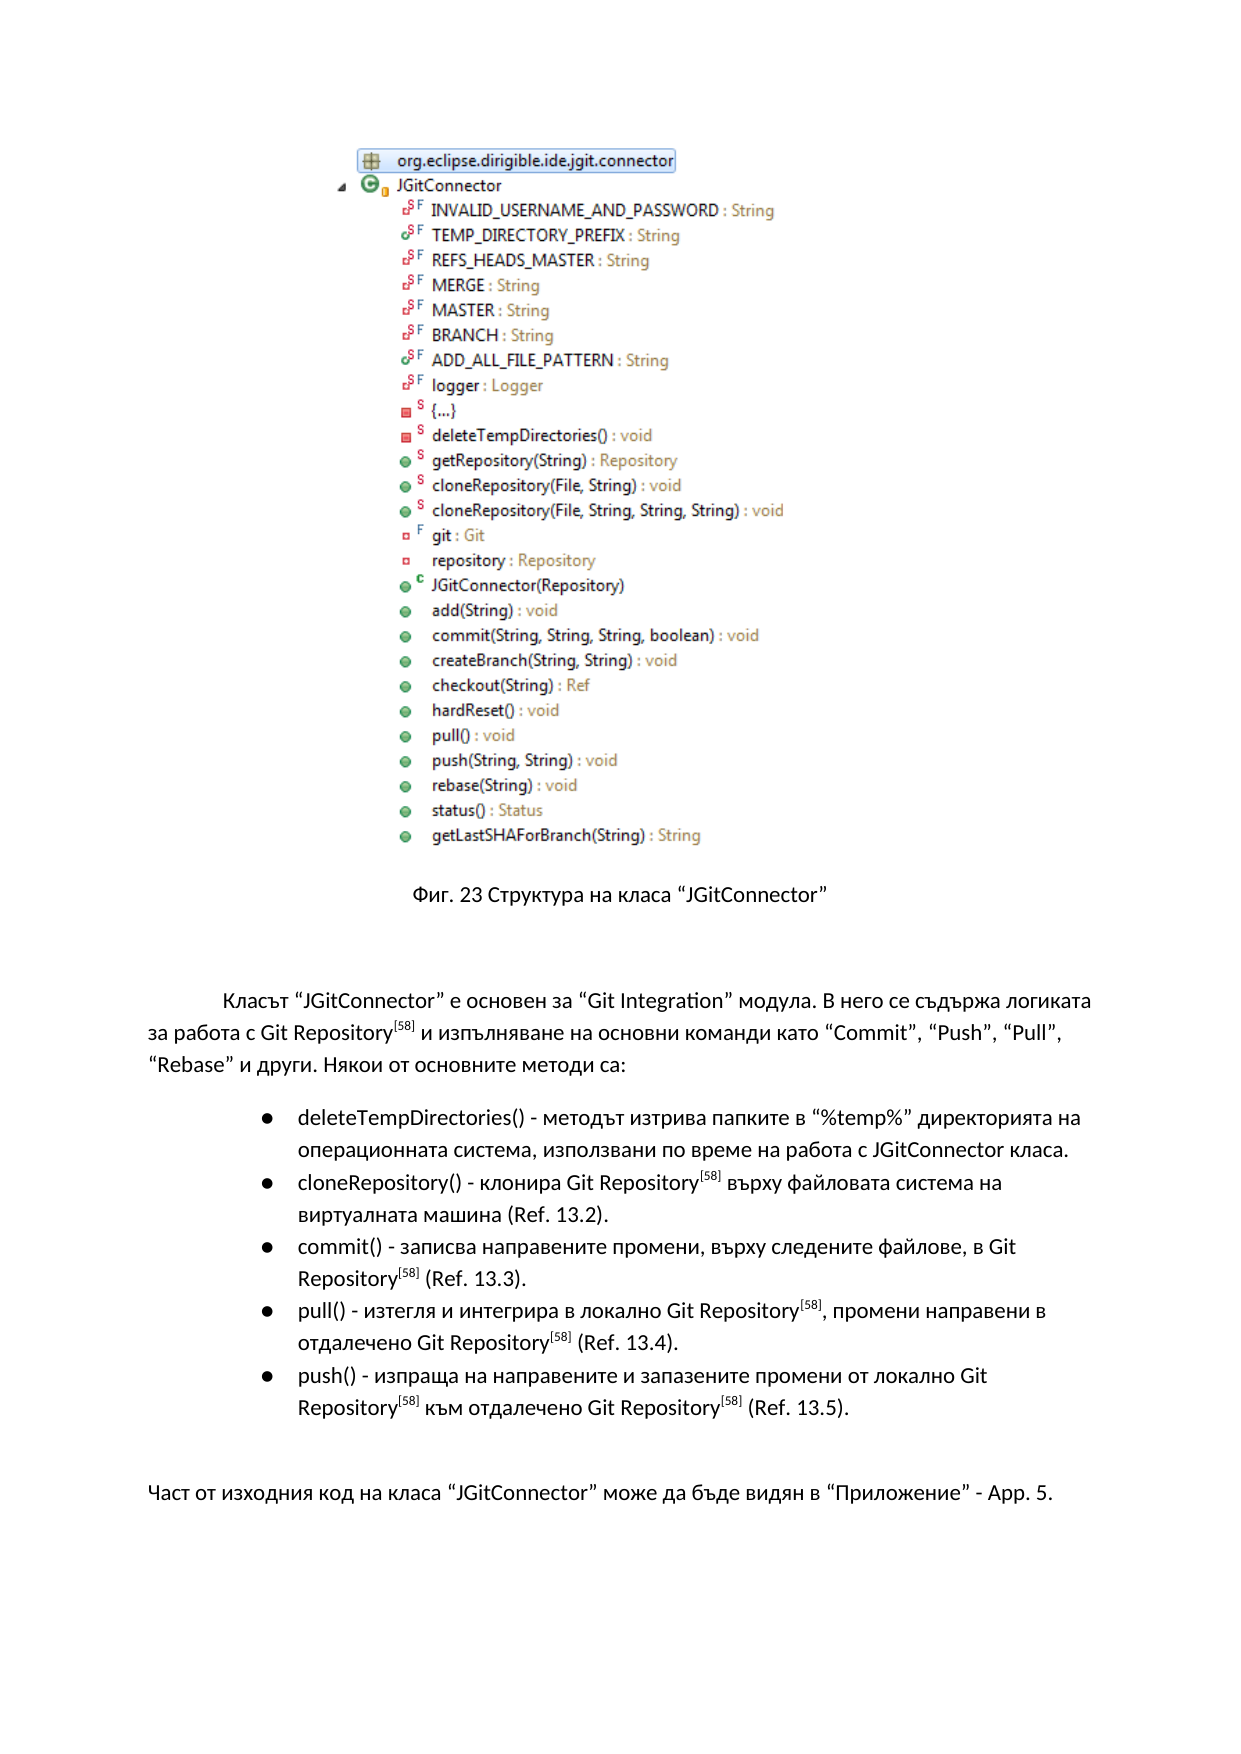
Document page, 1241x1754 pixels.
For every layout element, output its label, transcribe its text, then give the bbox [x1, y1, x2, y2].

list cloneRepository() - клонира Git Repository[58] върху файловата система на виртуалната машина (Ref. 13.2). [260, 1168, 1093, 1228]
list commit() - записва направените промени, върху следените файлове, в Git Repository[58] (Ref. 13.3). [260, 1232, 1093, 1292]
text Класът “JGitConnector” е основен за “Git Integration” модула. В него се съдържа логиката за работа с Git Repository[58] и изпълняване на основни команди като “Commit”, “Push”, “Pull”, “Rebase” и други. Някои от основните методи са: [148, 986, 1093, 1078]
list deleteTempDirectories() - методът изтрива папките в “%temp%” директорията на операционната система, използвани по време на работа с JGitConnector класа. [260, 1103, 1093, 1163]
text Фиг. 23 Структура на класа “JGitConnector” [148, 880, 1093, 908]
list pull() - изтегля и интегрира в локално Git Repository[58], промени направени в отдалечено Git Repository[58] (Ref. 13.4). [260, 1296, 1093, 1357]
picture [321, 147, 919, 855]
list push() - изпраща на направените и запазените промени от локално Git Repository[58] към отдалечено Git Repository[58] (Ref. 13.5). [260, 1361, 1093, 1421]
text Част от изходния код на класа “JGitConnector” може да бъде видян в “Приложение” - App. 5. [148, 1478, 1093, 1506]
